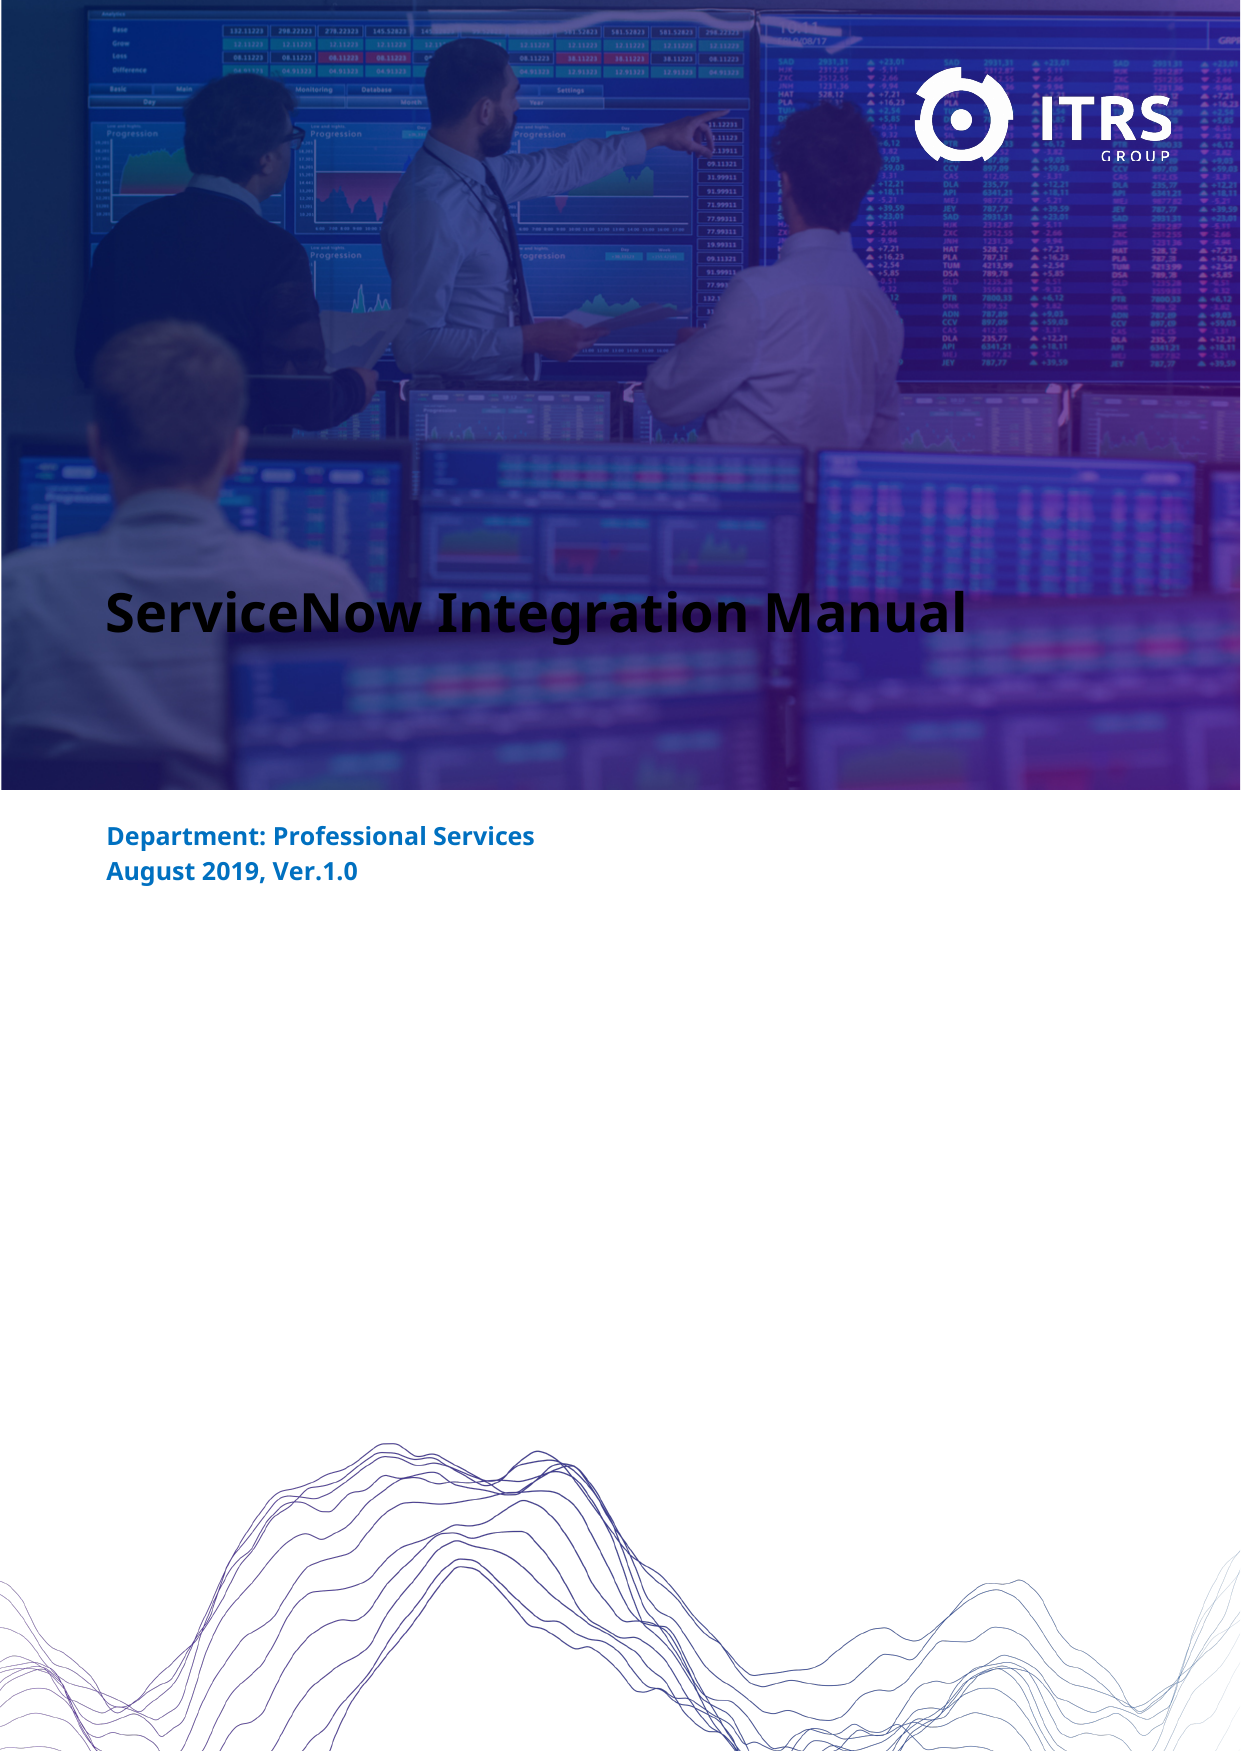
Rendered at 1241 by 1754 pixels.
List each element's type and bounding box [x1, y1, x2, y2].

picture [0, 1434, 1241, 1751]
picture [1, 0, 1241, 790]
